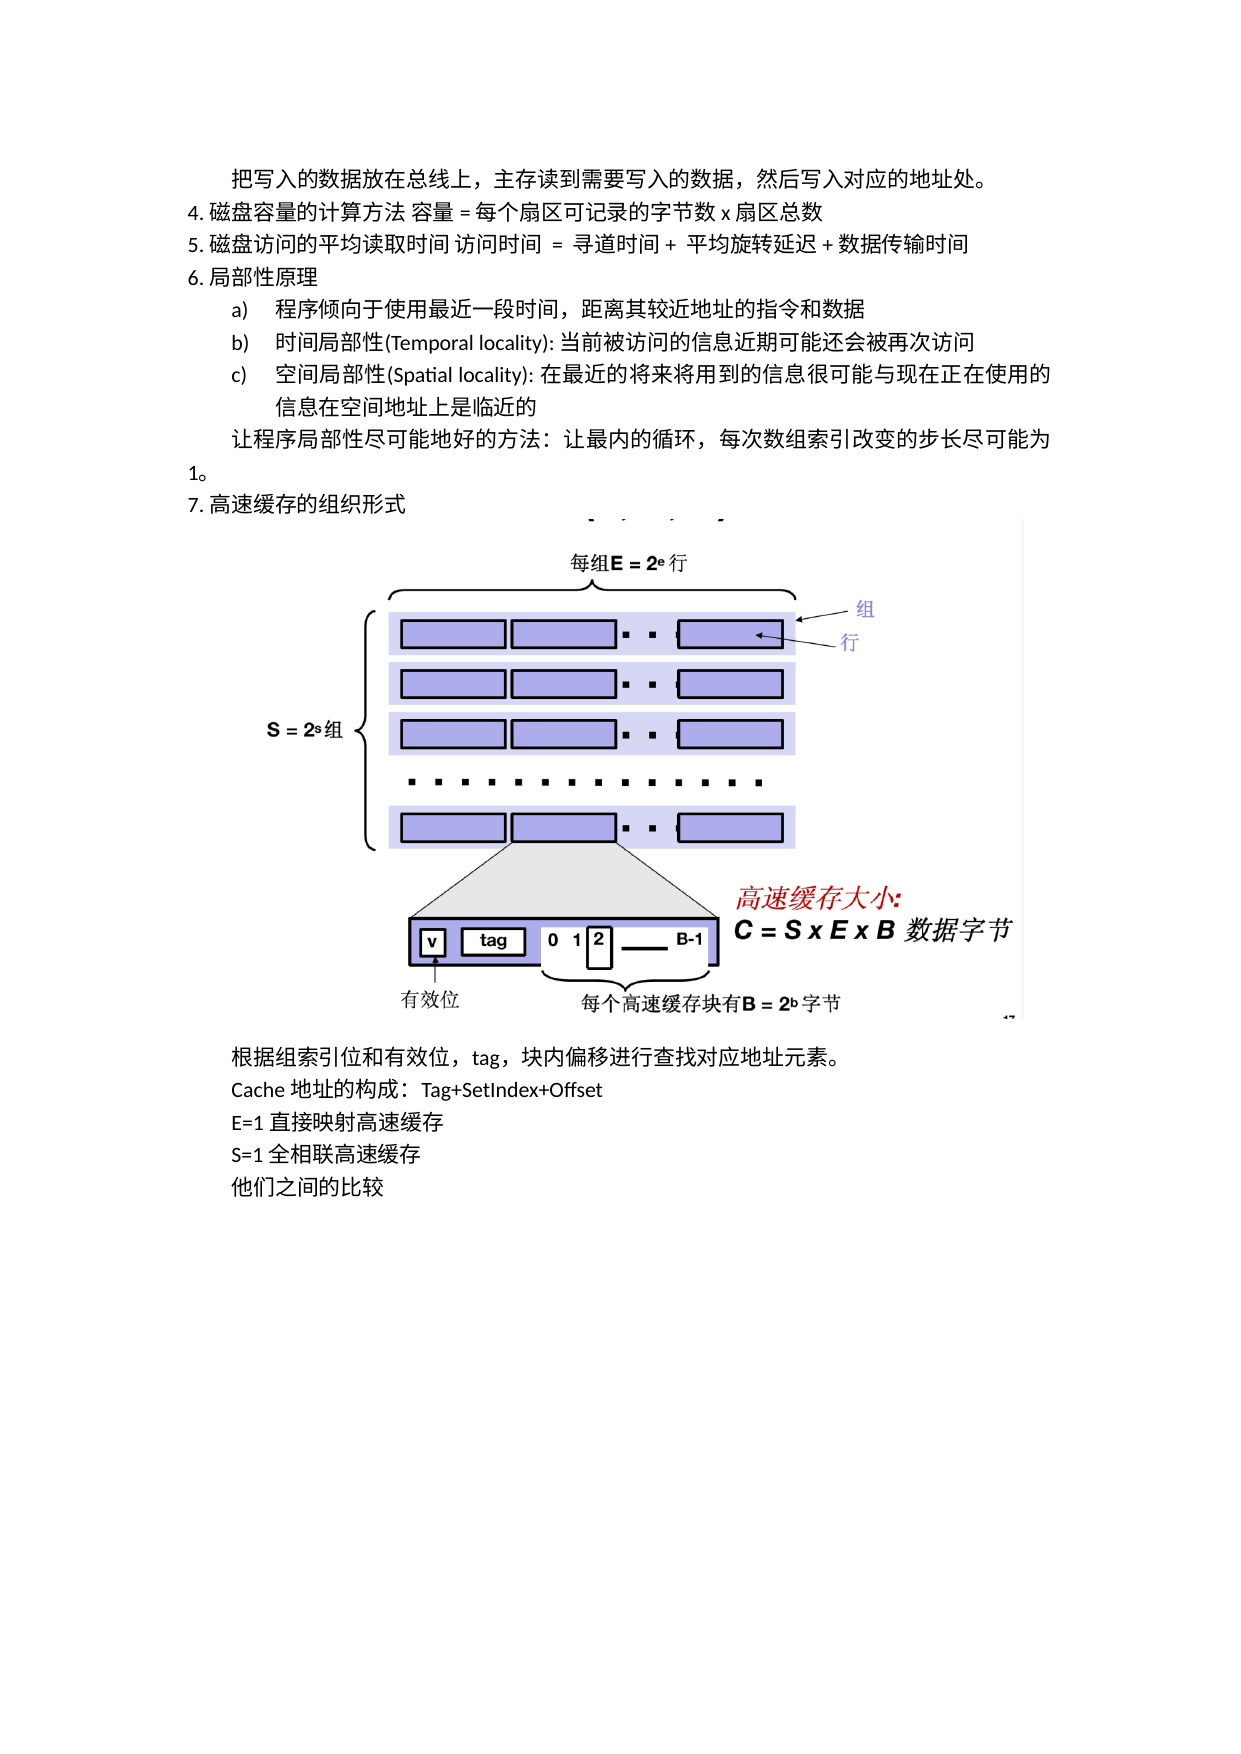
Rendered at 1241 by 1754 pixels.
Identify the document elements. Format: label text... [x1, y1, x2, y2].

list 磁盘容量的计算方法 容量 = 每个扇区可记录的字节数 x 扇区总数 [187, 194, 1053, 227]
text 他们之间的比较 [187, 1169, 1053, 1202]
list 时间局部性(Temporal locality): 当前被访问的信息近期可能还会被再次访问 [231, 324, 1053, 357]
text 根据组索引位和有效位，tag，块内偏移进行查找对应地址元素。 [231, 1039, 1053, 1072]
picture [231, 519, 1024, 1019]
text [231, 162, 1053, 194]
list 程序倾向于使用最近一段时间，距离其较近地址的指令和数据 [231, 292, 1053, 324]
text 让程序局部性尽可能地好的方法：让最内的循环，每次数组索引改变的步长尽可能为1。 [187, 422, 1053, 487]
list 高速缓存的组织形式 [187, 487, 1053, 519]
text S=1 全相联高速缓存 [231, 1137, 1053, 1169]
text Cache 地址的构成：Tag+SetIndex+Offset [231, 1072, 1053, 1104]
list 局部性原理 [187, 259, 1053, 292]
list 空间局部性(Spatial locality): 在最近的将来将用到的信息很可能与现在正在使用的信息在空间地址上是临近的 [231, 357, 1053, 422]
list 磁盘访问的平均读取时间 访问时间 = 寻道时间 + 平均旋转延迟 + 数据传输时间 [187, 227, 1053, 259]
text E=1 直接映射高速缓存 [231, 1104, 1053, 1137]
